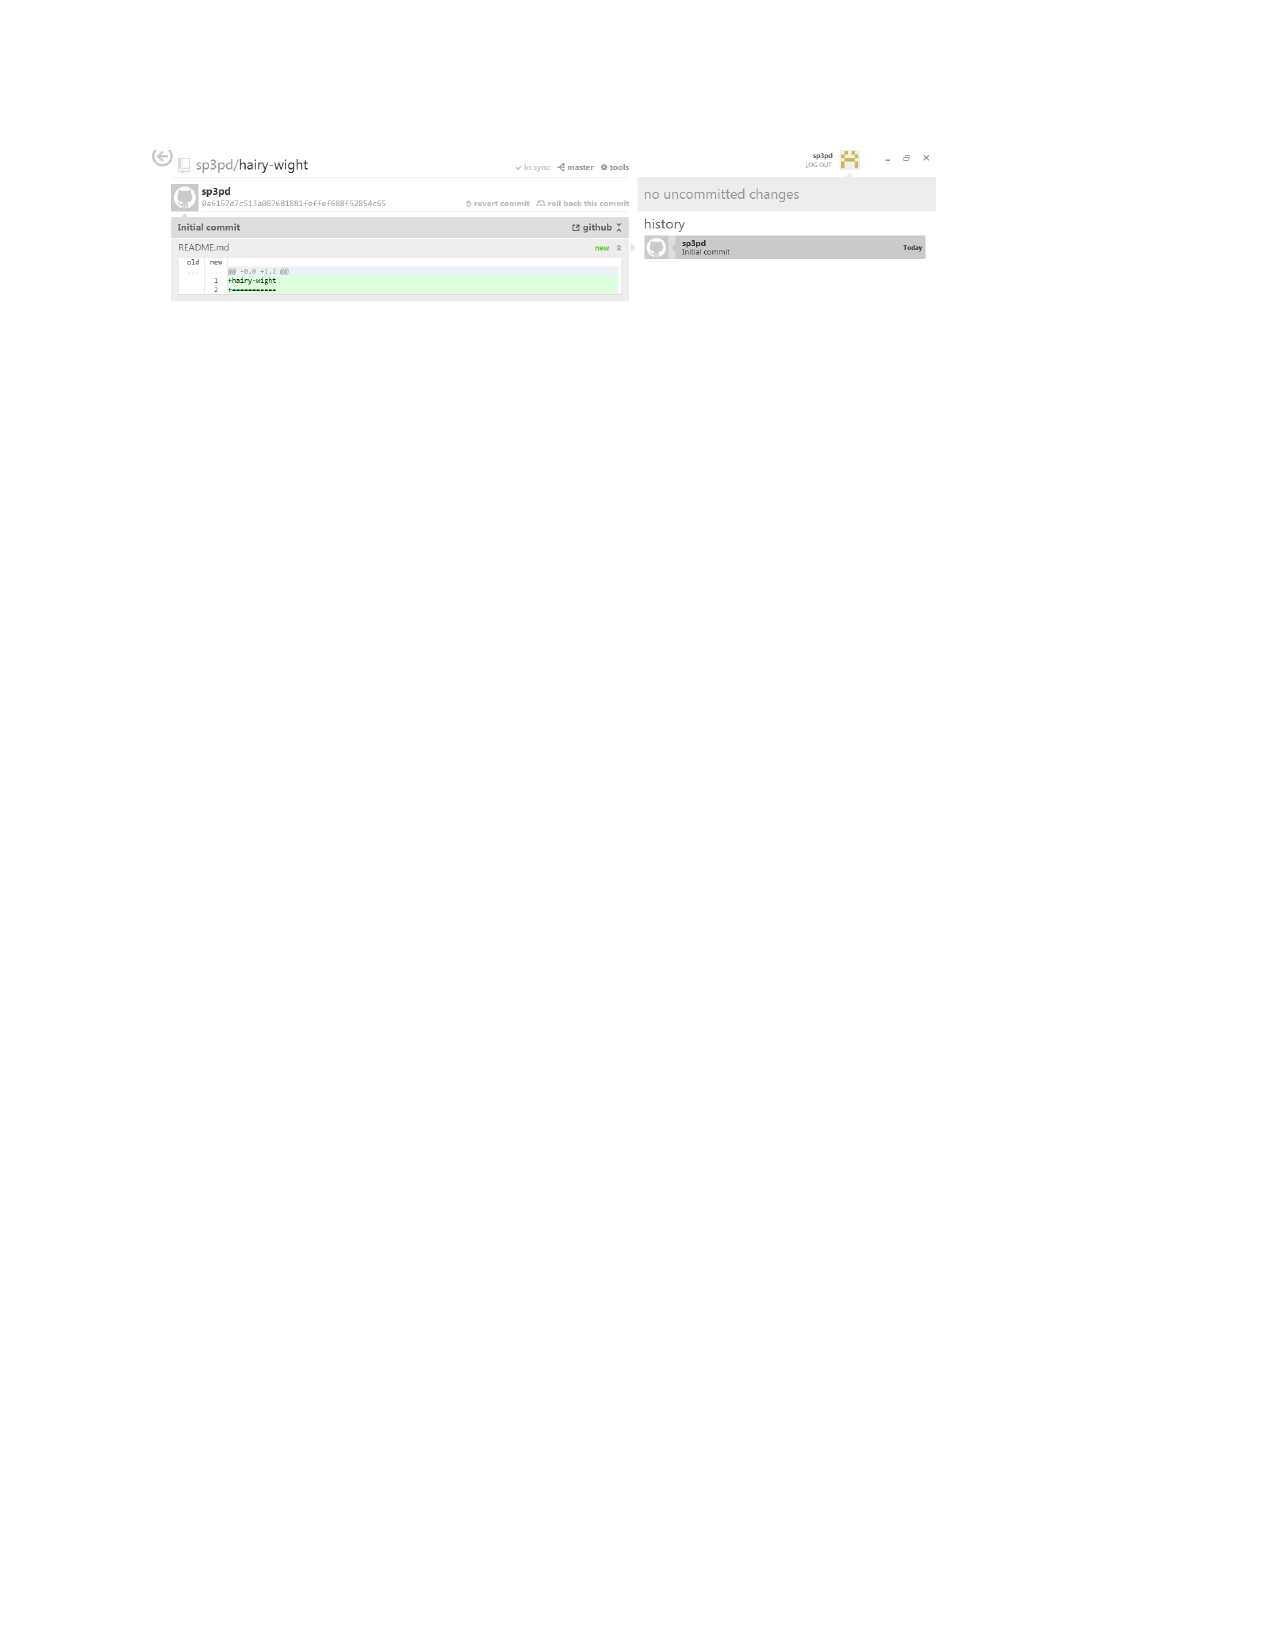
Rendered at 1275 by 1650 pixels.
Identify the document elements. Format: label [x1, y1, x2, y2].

picture [150, 150, 1125, 1469]
